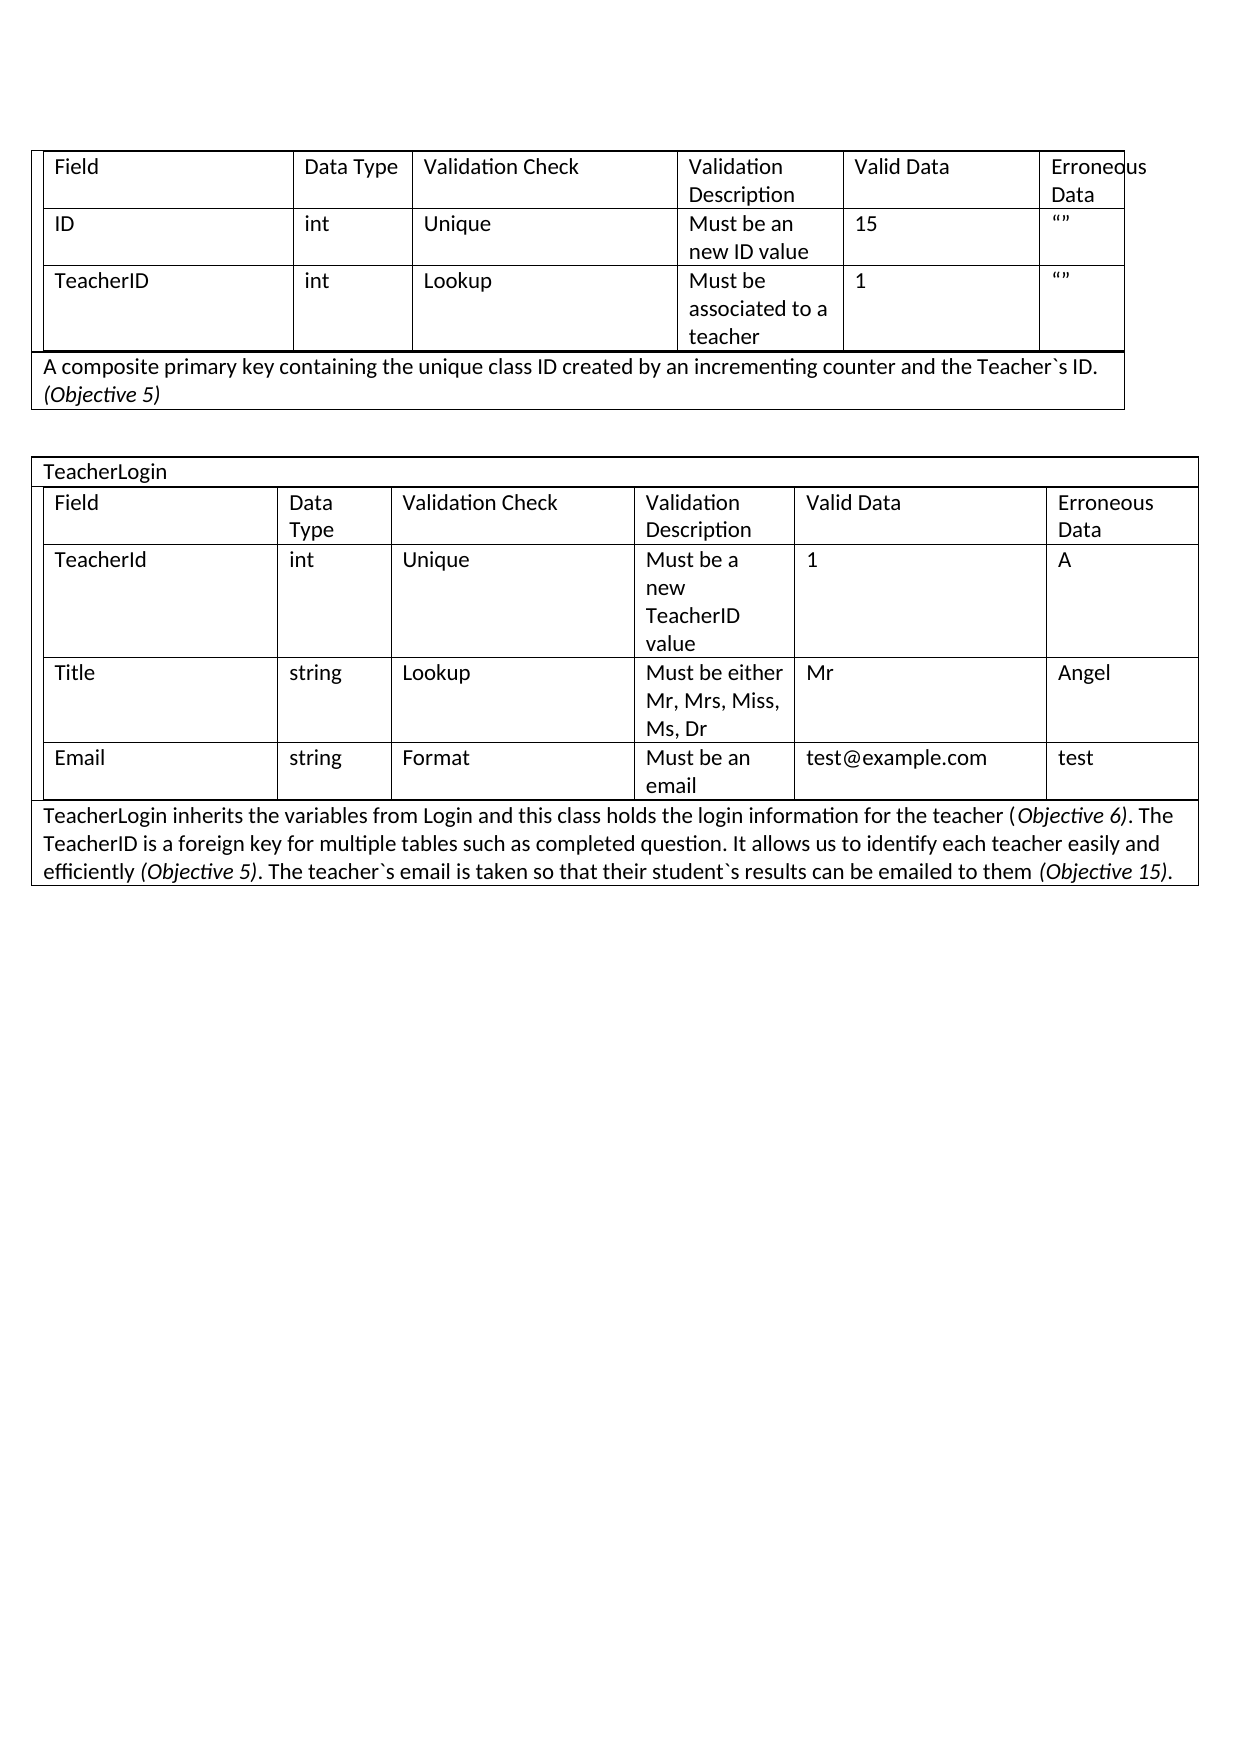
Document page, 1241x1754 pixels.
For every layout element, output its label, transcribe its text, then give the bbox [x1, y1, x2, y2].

table_cell [44, 743, 277, 799]
table_cell [44, 209, 293, 265]
table_cell [635, 488, 794, 544]
table_cell [844, 152, 1039, 208]
table_cell [678, 209, 843, 265]
table_cell [795, 743, 1046, 799]
table_cell [678, 152, 843, 208]
table_header TeacherLogin [32, 458, 1198, 486]
table_cell [294, 152, 412, 208]
table_cell [392, 488, 634, 544]
table_cell [1040, 152, 1124, 208]
table_cell [1047, 743, 1198, 799]
table_cell [32, 151, 43, 351]
table_cell [392, 658, 634, 742]
table_cell [844, 209, 1039, 265]
table_cell [44, 266, 293, 350]
table_cell [1047, 545, 1198, 657]
table_cell [278, 743, 391, 799]
table_cell [795, 545, 1046, 657]
table_cell [278, 488, 391, 544]
table_cell [844, 266, 1039, 350]
table_cell [1047, 488, 1198, 544]
table_cell [795, 658, 1046, 742]
table_cell [635, 658, 794, 742]
table_cell [278, 658, 391, 742]
table_cell [1116, 164, 1122, 173]
table_cell [635, 545, 794, 657]
table_cell A composite primary key containing the unique class ID created by an incrementing counter and the Teacher`s ID. (Objective 5) [32, 353, 1124, 408]
table_cell [278, 545, 391, 657]
table_cell [1040, 209, 1124, 265]
table_cell [44, 152, 293, 208]
table_cell [392, 545, 634, 657]
table_cell [392, 743, 634, 799]
table_cell [44, 658, 277, 742]
table_cell [413, 152, 677, 208]
table_cell TeacherLogin inherits the variables from Login and this class holds the login information for the teacher (Objective 6). The TeacherID is a foreign key for multiple tables such as completed question. It allows us to identify each teacher easily and efficiently (Objective 5). The teacher`s email is taken so that their student`s results can be emailed to them (Objective 15). [32, 801, 1198, 885]
table_cell [413, 209, 677, 265]
table_cell [635, 743, 794, 799]
table_cell [795, 488, 1046, 544]
table_cell [1047, 658, 1198, 742]
table_cell [413, 266, 677, 350]
table_cell [1040, 266, 1124, 350]
table_cell [678, 266, 843, 350]
table_cell [32, 487, 43, 800]
table_cell [294, 266, 412, 350]
table_cell [294, 209, 412, 265]
table_cell [44, 488, 277, 544]
table_cell [44, 545, 277, 657]
